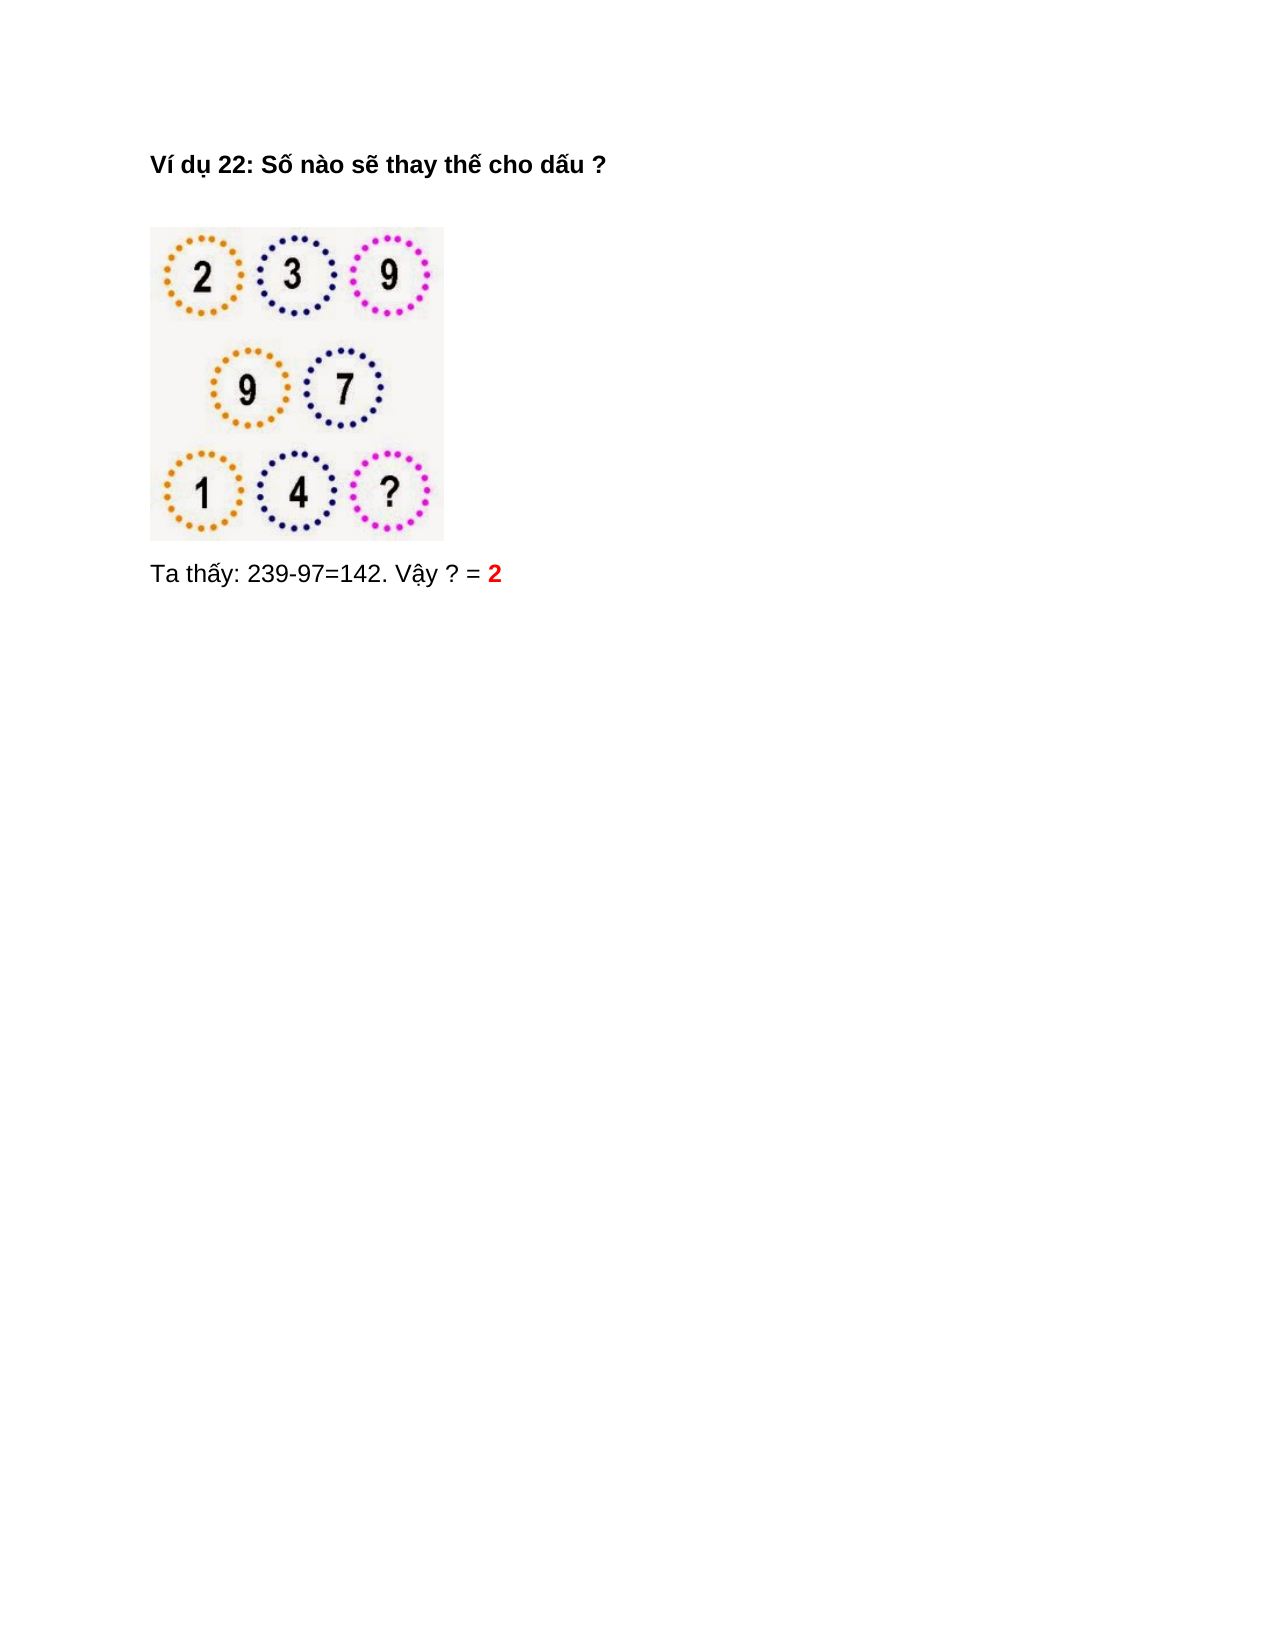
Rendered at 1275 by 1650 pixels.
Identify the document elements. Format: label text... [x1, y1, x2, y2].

text Ta thấy: 239-97=142. Vậy ? = 2 [150, 559, 1125, 588]
text Ví dụ 22: Số nào sẽ thay thế cho dấu ? [150, 150, 1125, 209]
picture [150, 227, 444, 541]
